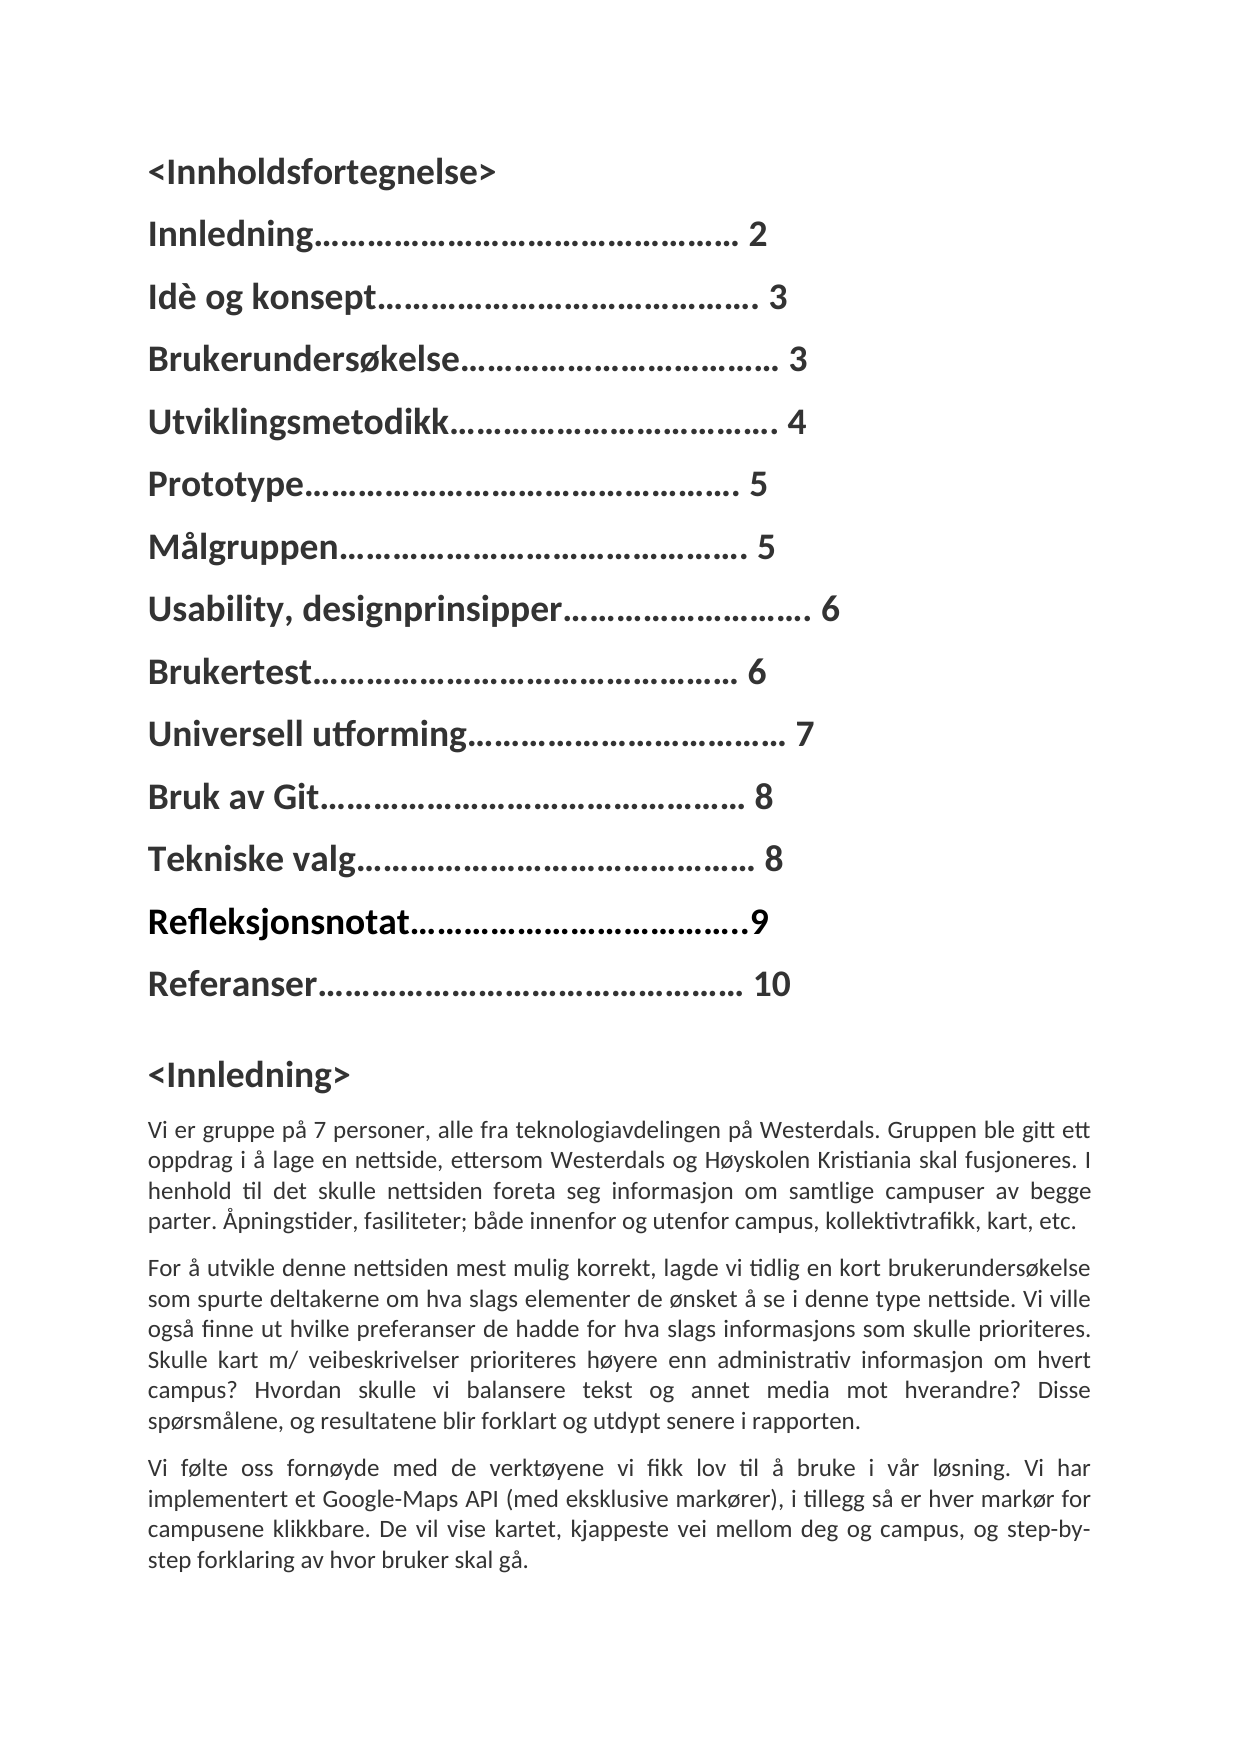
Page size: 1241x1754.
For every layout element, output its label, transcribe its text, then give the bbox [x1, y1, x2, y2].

text Idè og konsept……………………………………. 3 [148, 273, 1093, 318]
text <Innledning> [148, 1051, 1093, 1097]
text Universell utforming……………………………… 7 [148, 710, 1093, 756]
text Refleksjonsnotat………………………………..9 [148, 898, 1093, 943]
text Vi er gruppe på 7 personer, alle fra teknologiavdelingen på Westerdals. Gruppen ble gitt ett oppdrag i å lage en nettside, ettersom Westerdals og Høyskolen Kristiania skal fusjoneres. I henhold til det skulle nettsiden foreta seg informasjon om samtlige campuser av begge parter. Åpningstider, fasiliteter; både innenfor og utenfor campus, kollektivtrafikk, kart, etc. [148, 1114, 1093, 1236]
text Usability, designprinsipper………………………. 6 [148, 585, 1093, 631]
text Utviklingsmetodikk………………………………. 4 [148, 398, 1093, 443]
text Målgruppen………………………………………. 5 [148, 523, 1093, 568]
text Vi følte oss fornøyde med de verktøyene vi fikk lov til å bruke i vår løsning. Vi har implementert et Google-Maps API (med eksklusive markører), i tillegg så er hver markør for campusene klikkbare. De vil vise kartet, kjappeste vei mellom deg og campus, og step-by-step forklaring av hvor bruker skal gå. [148, 1452, 1093, 1574]
text Prototype…………………………………………. 5 [148, 460, 1093, 506]
text For å utvikle denne nettsiden mest mulig korrekt, lagde vi tidlig en kort brukerundersøkelse som spurte deltakerne om hva slags elementer de ønsket å se i denne type nettside. Vi ville også finne ut hvilke preferanser de hadde for hva slags informasjons som skulle prioriteres. Skulle kart m/ veibeskrivelser prioriteres høyere enn administrativ informasjon om hvert campus? Hvordan skulle vi balansere tekst og annet media mot hverandre? Disse spørsmålene, og resultatene blir forklart og utdypt senere i rapporten. [148, 1253, 1093, 1436]
text Innledning………………………………………… 2 [148, 210, 1093, 256]
text Bruk av Git………………………………………… 8 [148, 773, 1093, 818]
text Referanser………………………………………… 10 [148, 960, 1093, 1006]
text <Innholdsfortegnelse> [148, 148, 1093, 193]
text Tekniske valg……………………………………… 8 [148, 835, 1093, 881]
text Brukertest………………………………………… 6 [148, 648, 1093, 693]
text Brukerundersøkelse……………………………… 3 [148, 335, 1093, 381]
